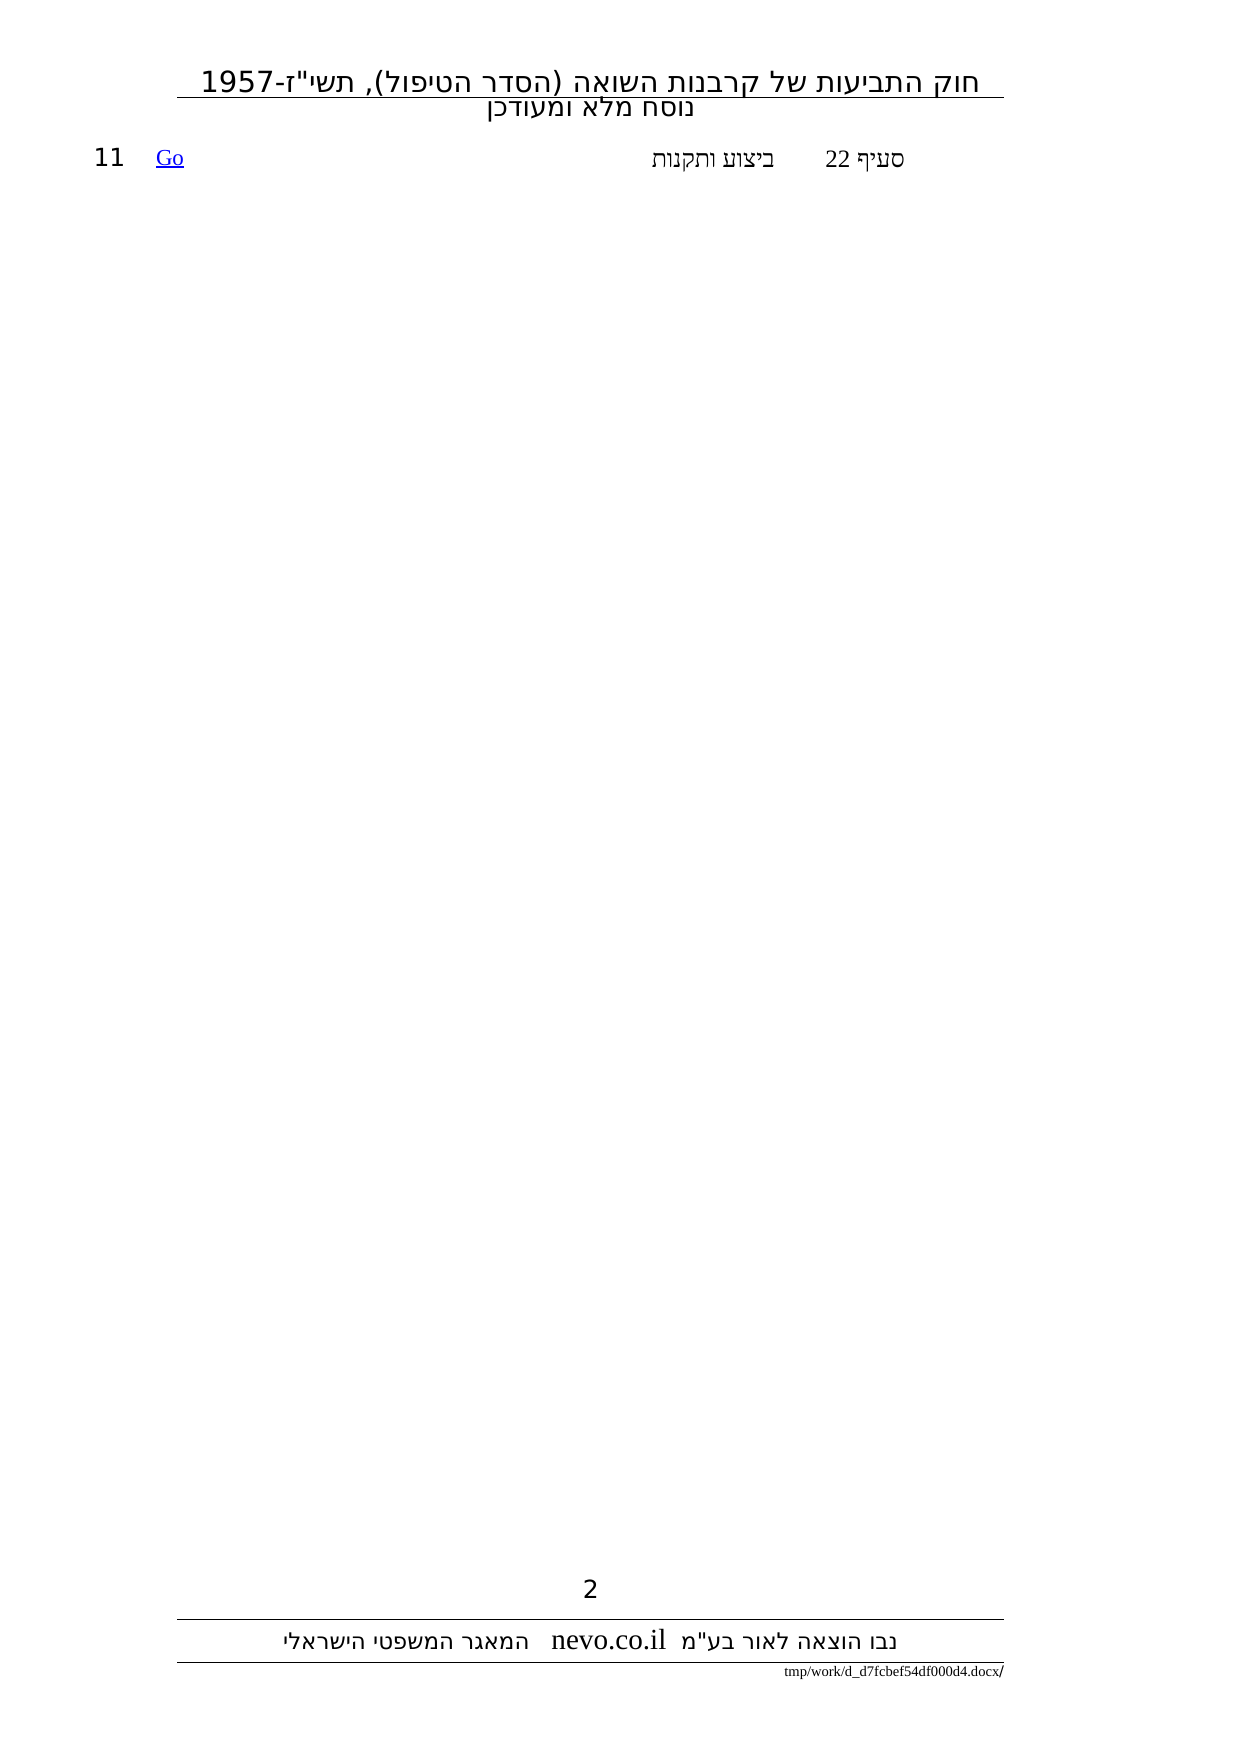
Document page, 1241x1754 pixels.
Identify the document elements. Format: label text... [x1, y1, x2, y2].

table_cell ביצוע ותקנות [195, 144, 786, 173]
table_cell 8 [48, 144, 136, 173]
table_cell Go [136, 144, 195, 173]
table_cell סעיף 22 [786, 144, 916, 173]
